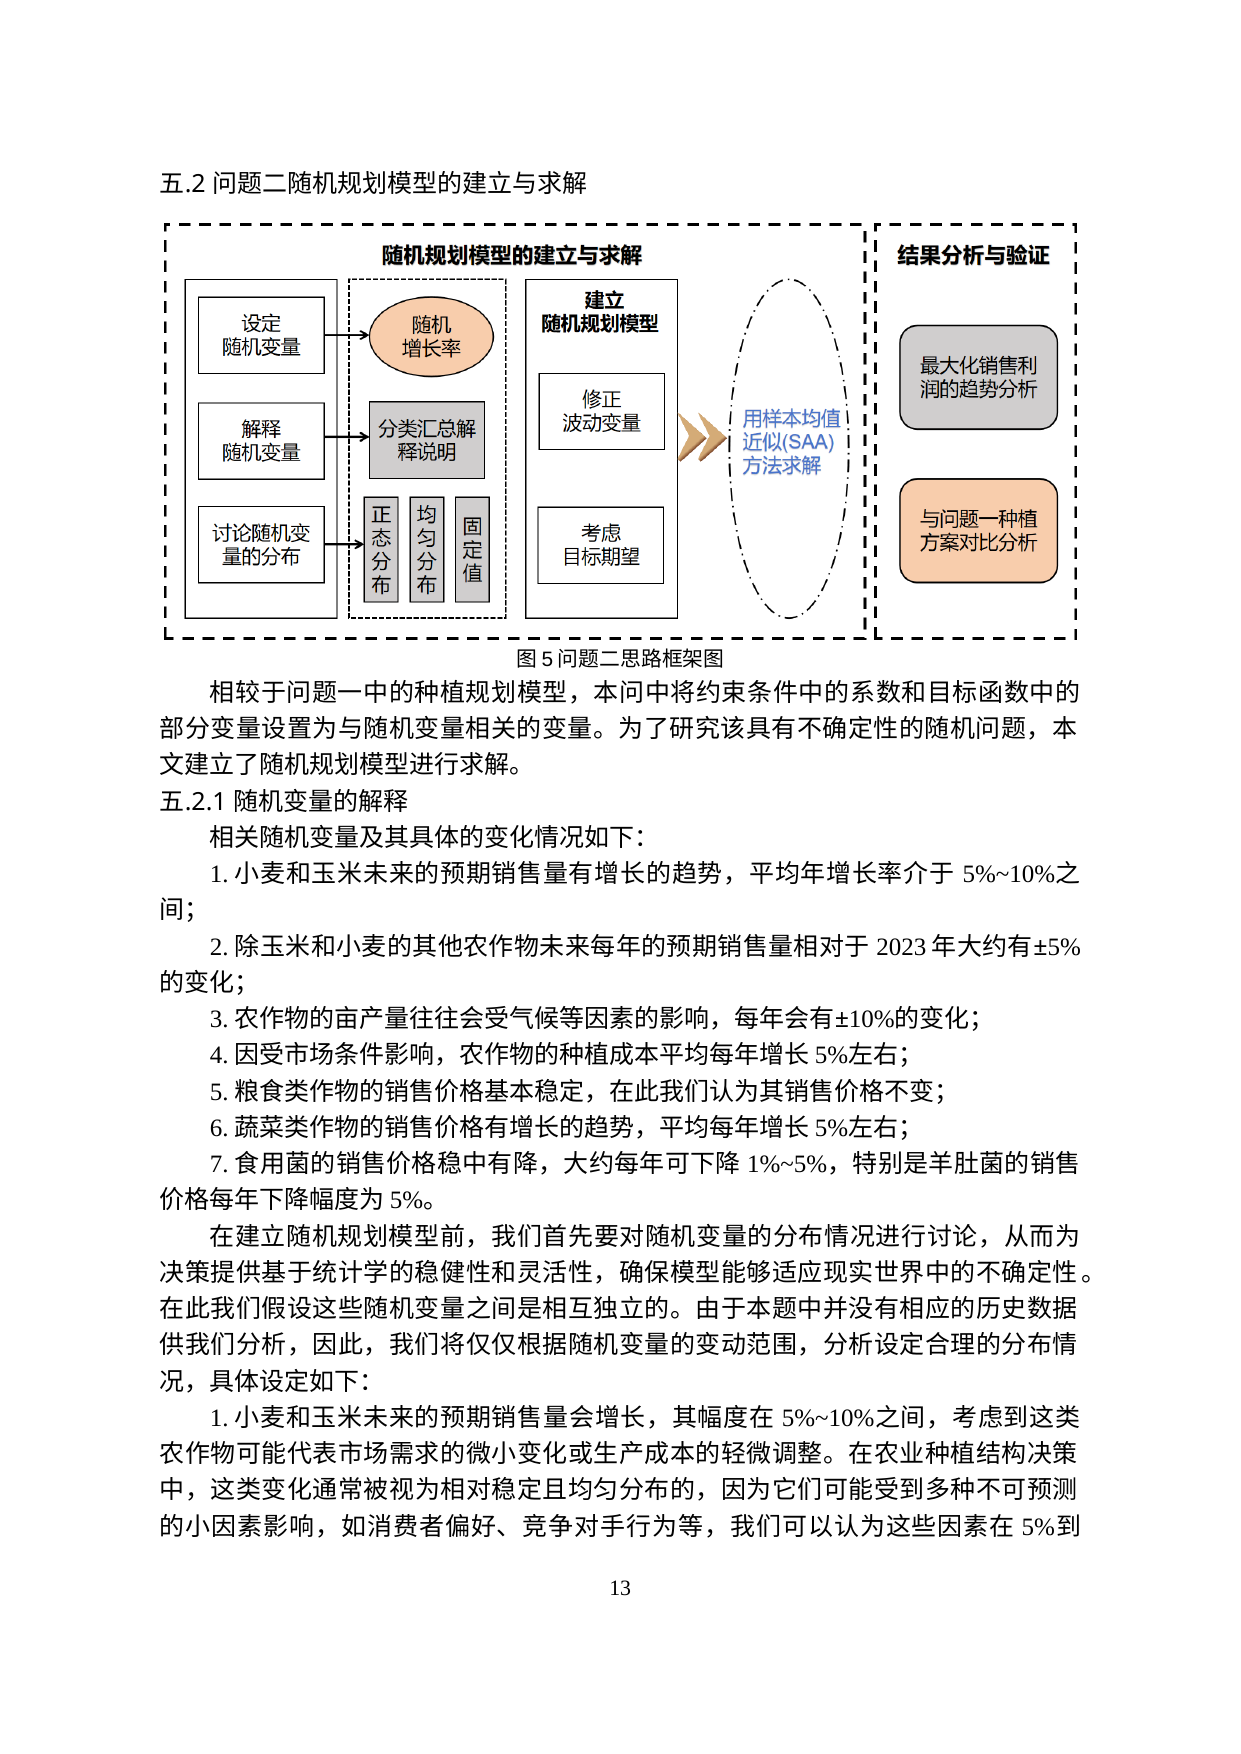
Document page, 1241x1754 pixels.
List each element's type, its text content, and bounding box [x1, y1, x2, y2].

subtitle 问题二随机规划模型的建立与求解 [159, 164, 1081, 200]
list 食用菌的销售价格稳中有降，大约每年可下降1%~5%，特别是羊肚菌的销售价格每年下降幅度为5%。 [159, 1144, 1081, 1216]
text 相关随机变量及其具体的变化情况如下： [159, 817, 1081, 854]
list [159, 1397, 1081, 1542]
text 图 5 问题二思路框架图 [159, 642, 1081, 672]
list 除玉米和小麦的其他农作物未来每年的预期销售量相对于2023年大约有±5%的变化； [159, 926, 1081, 999]
list 蔬菜类作物的销售价格有增长的趋势，平均每年增长5%左右； [159, 1107, 1081, 1144]
picture [160, 216, 1081, 643]
list 农作物的亩产量往往会受气候等因素的影响，每年会有±10%的变化； [159, 999, 1081, 1035]
list 因受市场条件影响，农作物的种植成本平均每年增长5%左右； [159, 1035, 1081, 1071]
text 相较于问题一中的种植规划模型，本问中将约束条件中的系数和目标函数中的部分变量设置为与随机变量相关的变量。为了研究该具有不确定性的随机问题，本文建立了随机规划模型进行求解。 [159, 672, 1081, 781]
list 小麦和玉米未来的预期销售量有增长的趋势，平均年增长率介于5%~10%之间； [159, 854, 1081, 926]
list 粮食类作物的销售价格基本稳定，在此我们认为其销售价格不变； [159, 1071, 1081, 1107]
subtitle 随机变量的解释 [159, 781, 1081, 817]
text 在建立随机规划模型前，我们首先要对随机变量的分布情况进行讨论，从而为决策提供基于统计学的稳健性和灵活性，确保模型能够适应现实世界中的不确定性。在此我们假设这些随机变量之间是相互独立的。由于本题中并没有相应的历史数据供我们分析，因此，我们将仅仅根据随机变量的变动范围，分析设定合理的分布情况，具体设定如下： [159, 1216, 1081, 1397]
